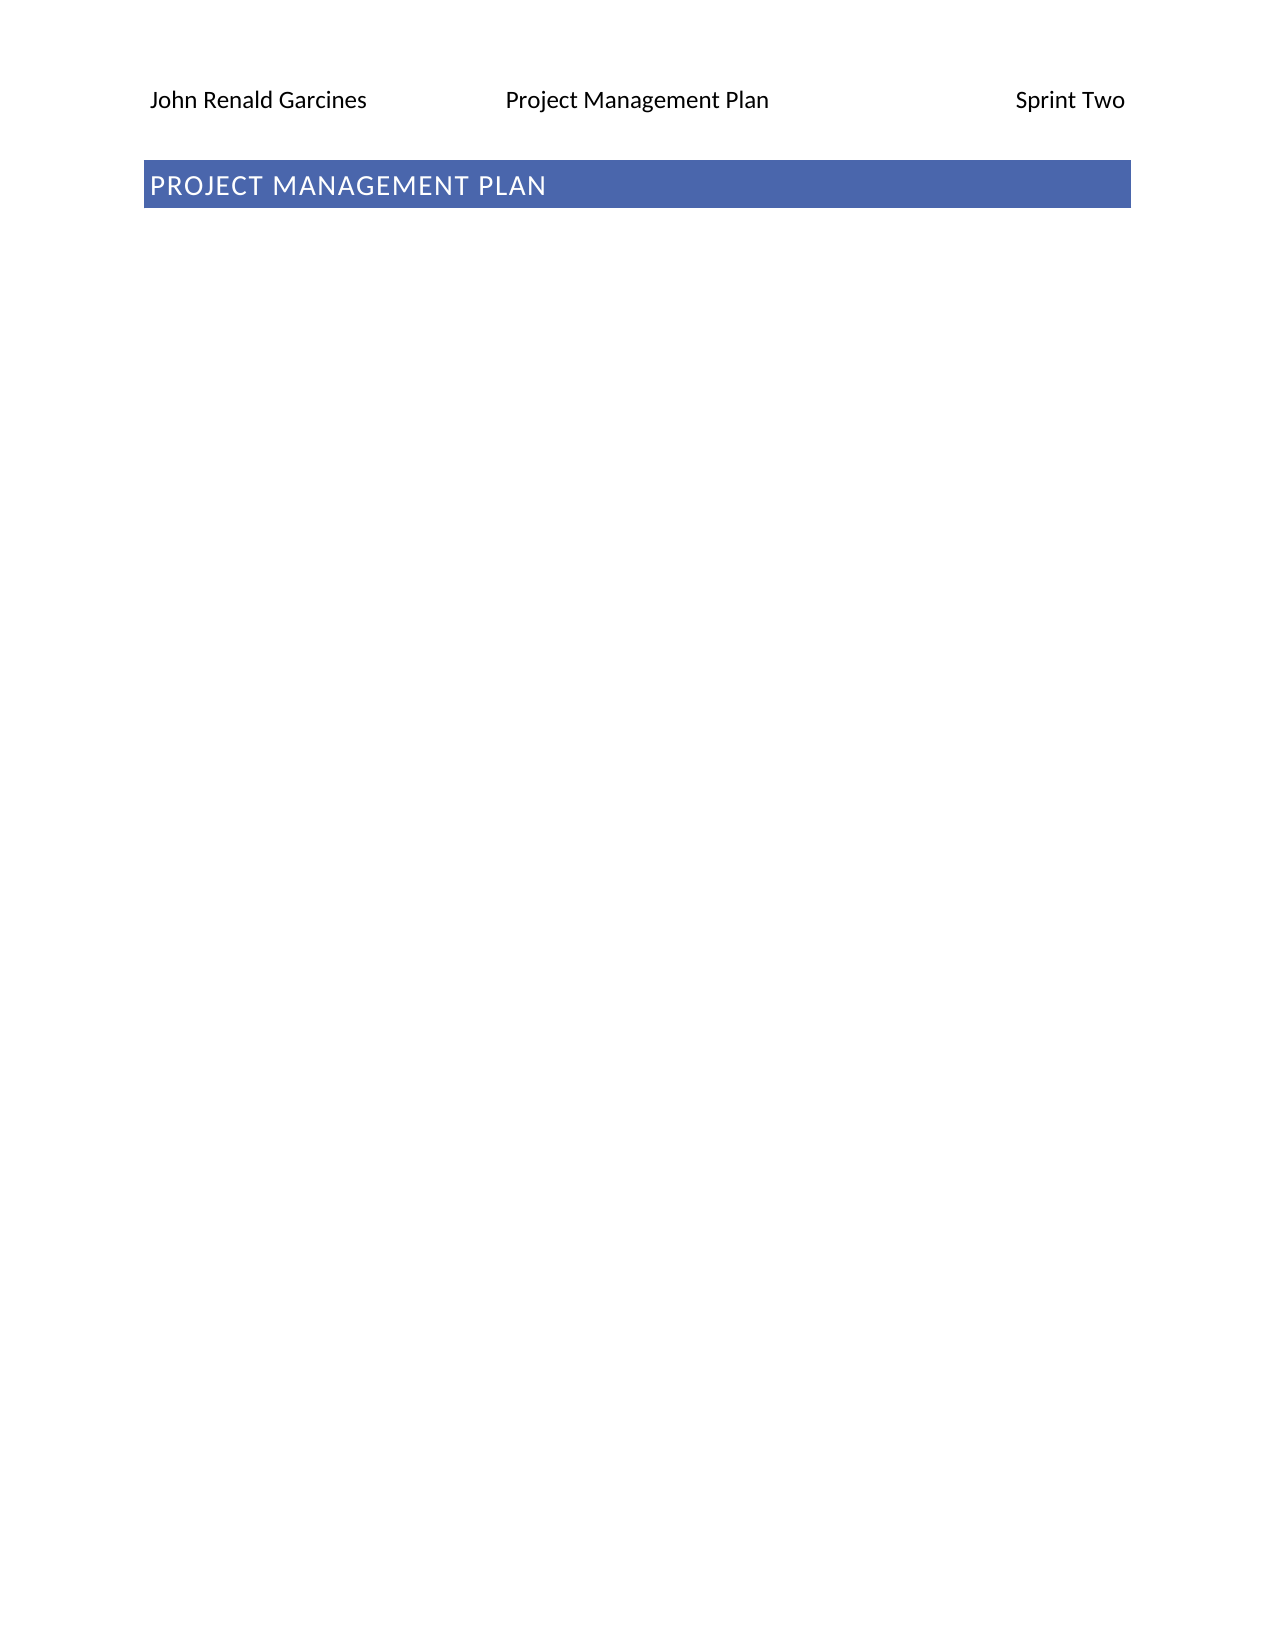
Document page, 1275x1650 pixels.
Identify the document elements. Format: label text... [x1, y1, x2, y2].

subtitle Project Management Plan [150, 167, 1125, 202]
